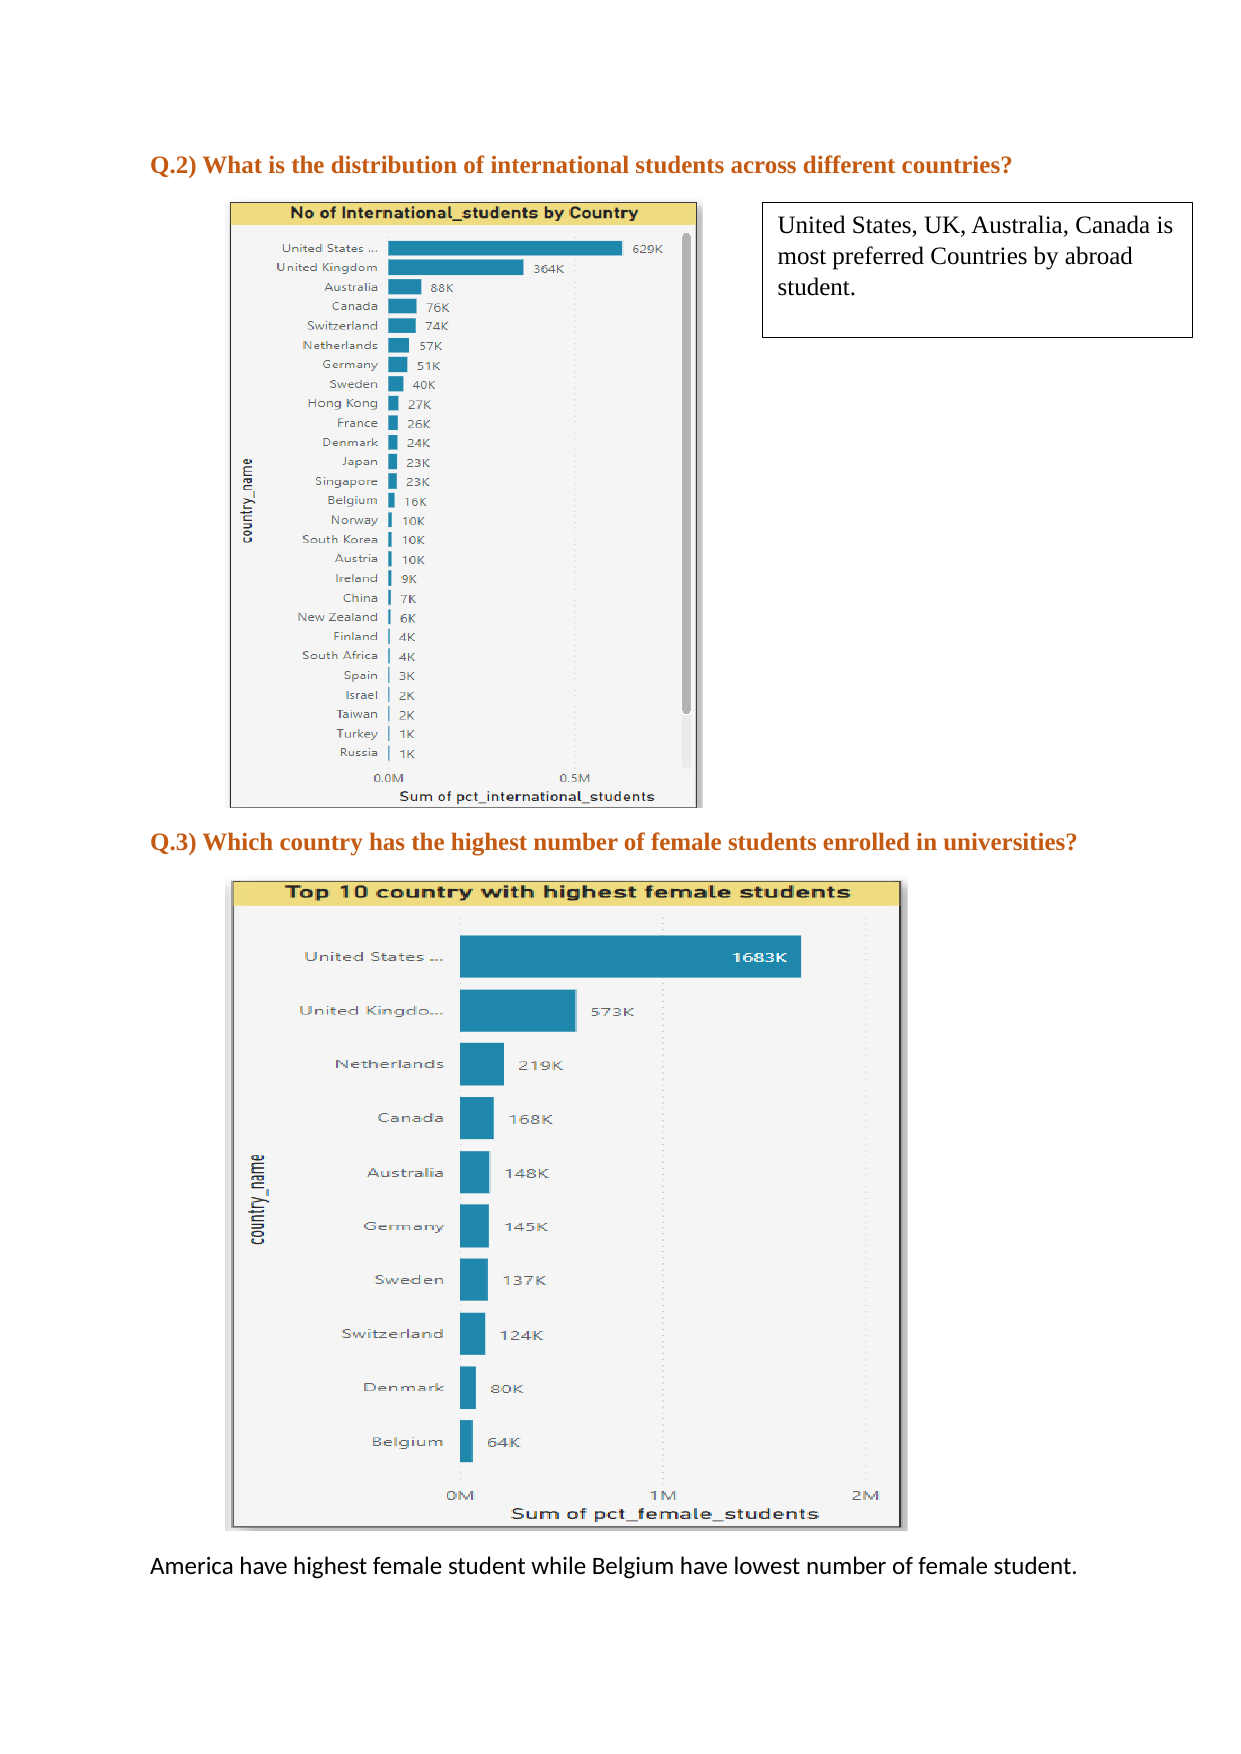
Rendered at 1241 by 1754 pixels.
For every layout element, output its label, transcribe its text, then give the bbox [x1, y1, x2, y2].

picture [225, 874, 908, 1531]
text Q.2) What is the distribution of international students across different countries? [150, 150, 1090, 179]
text Q.3) Which country has the highest number of female students enrolled in universities? [150, 827, 1090, 856]
text America have highest female student while Belgium have lowest number of female student. [150, 1550, 1090, 1581]
picture [225, 197, 703, 808]
